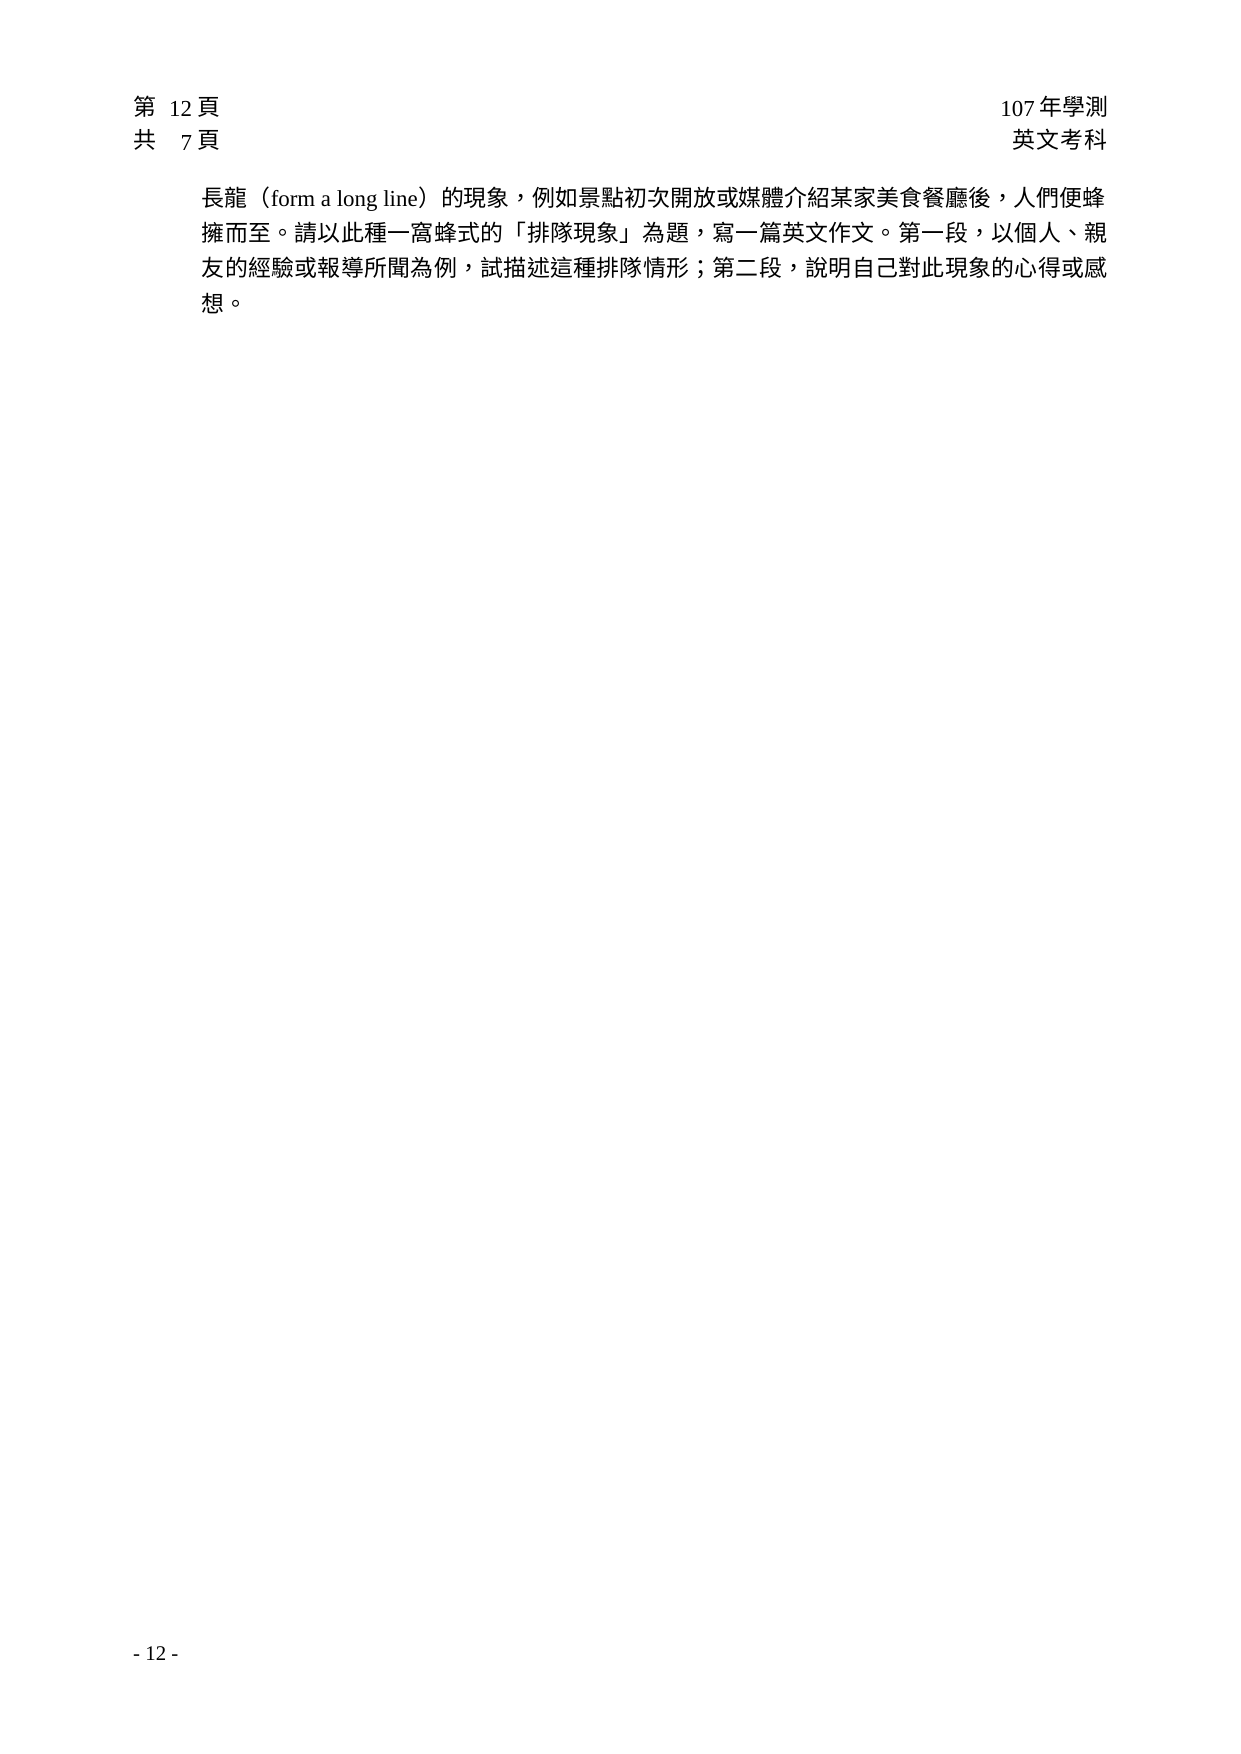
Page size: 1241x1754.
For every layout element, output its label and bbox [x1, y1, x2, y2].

text [133, 177, 1107, 319]
